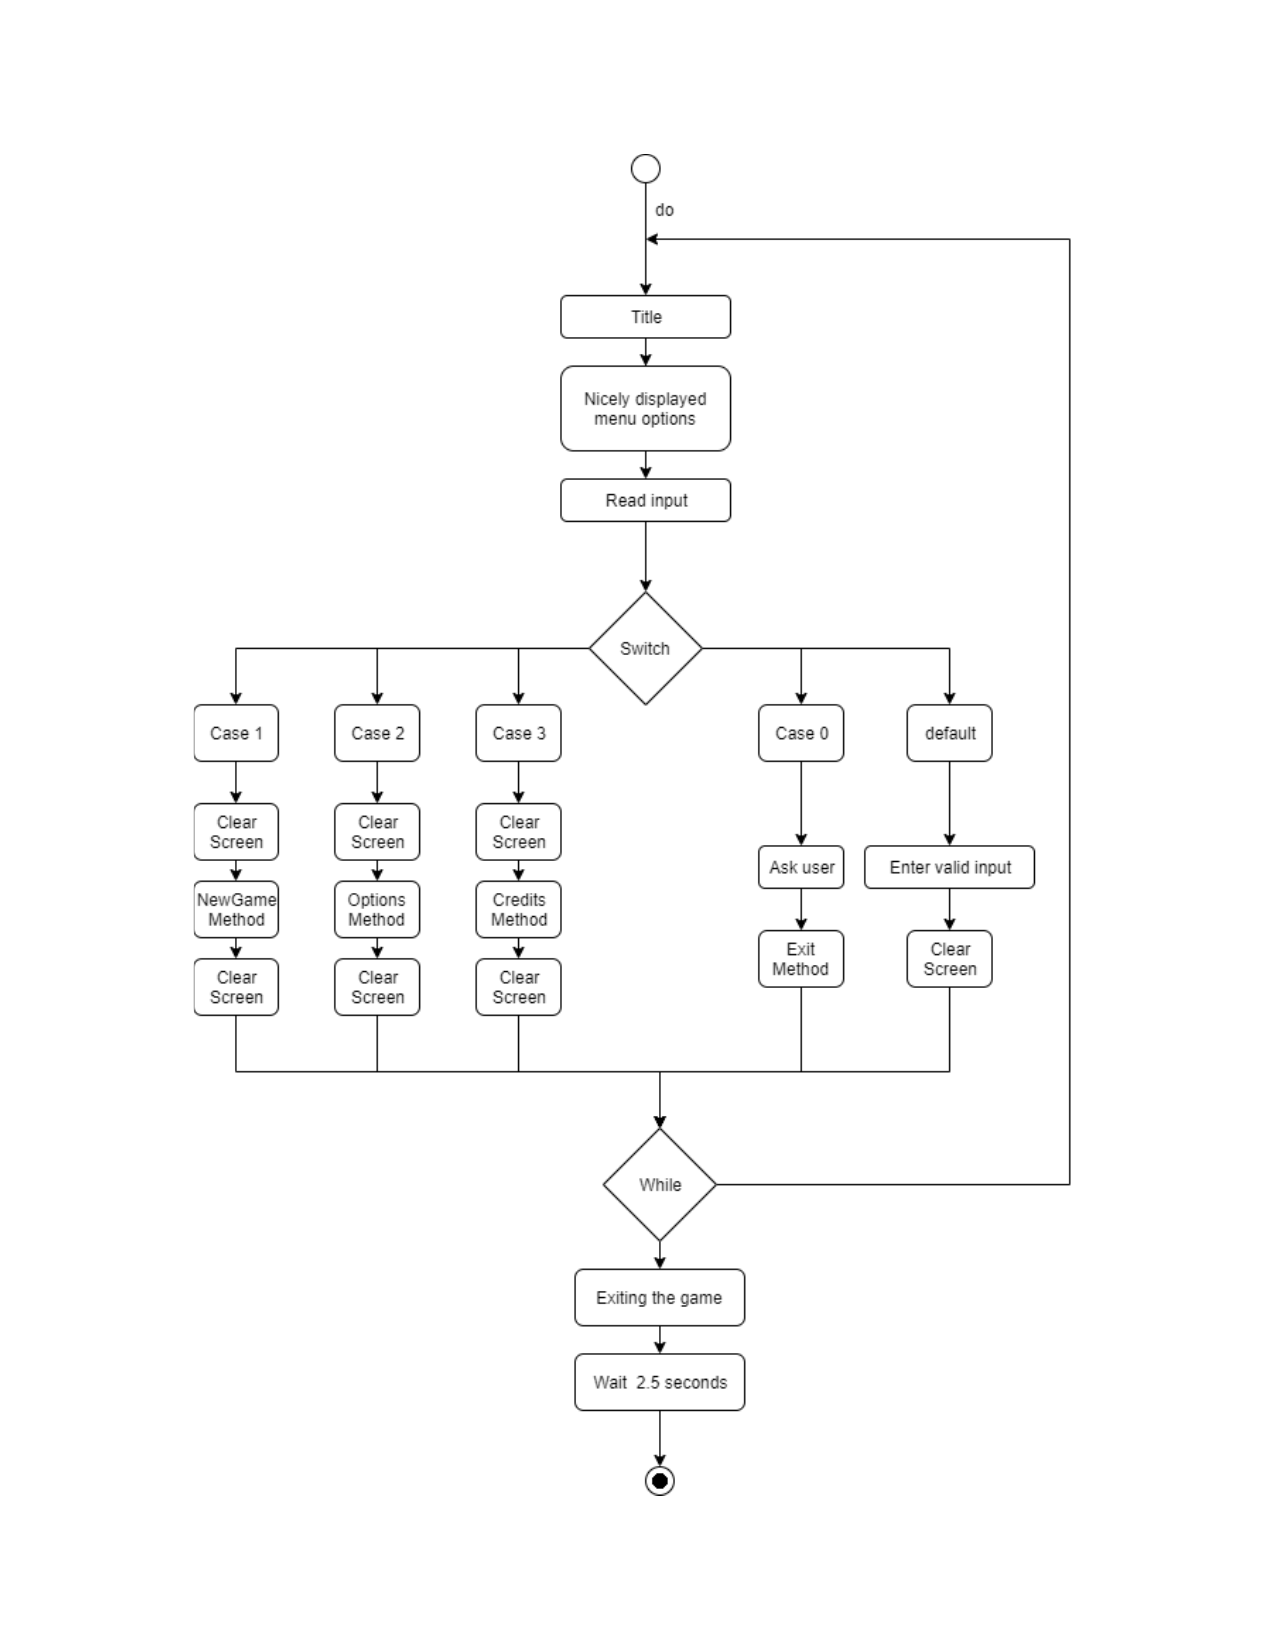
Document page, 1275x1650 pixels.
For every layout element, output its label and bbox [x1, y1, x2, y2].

picture [193, 154, 1082, 1496]
